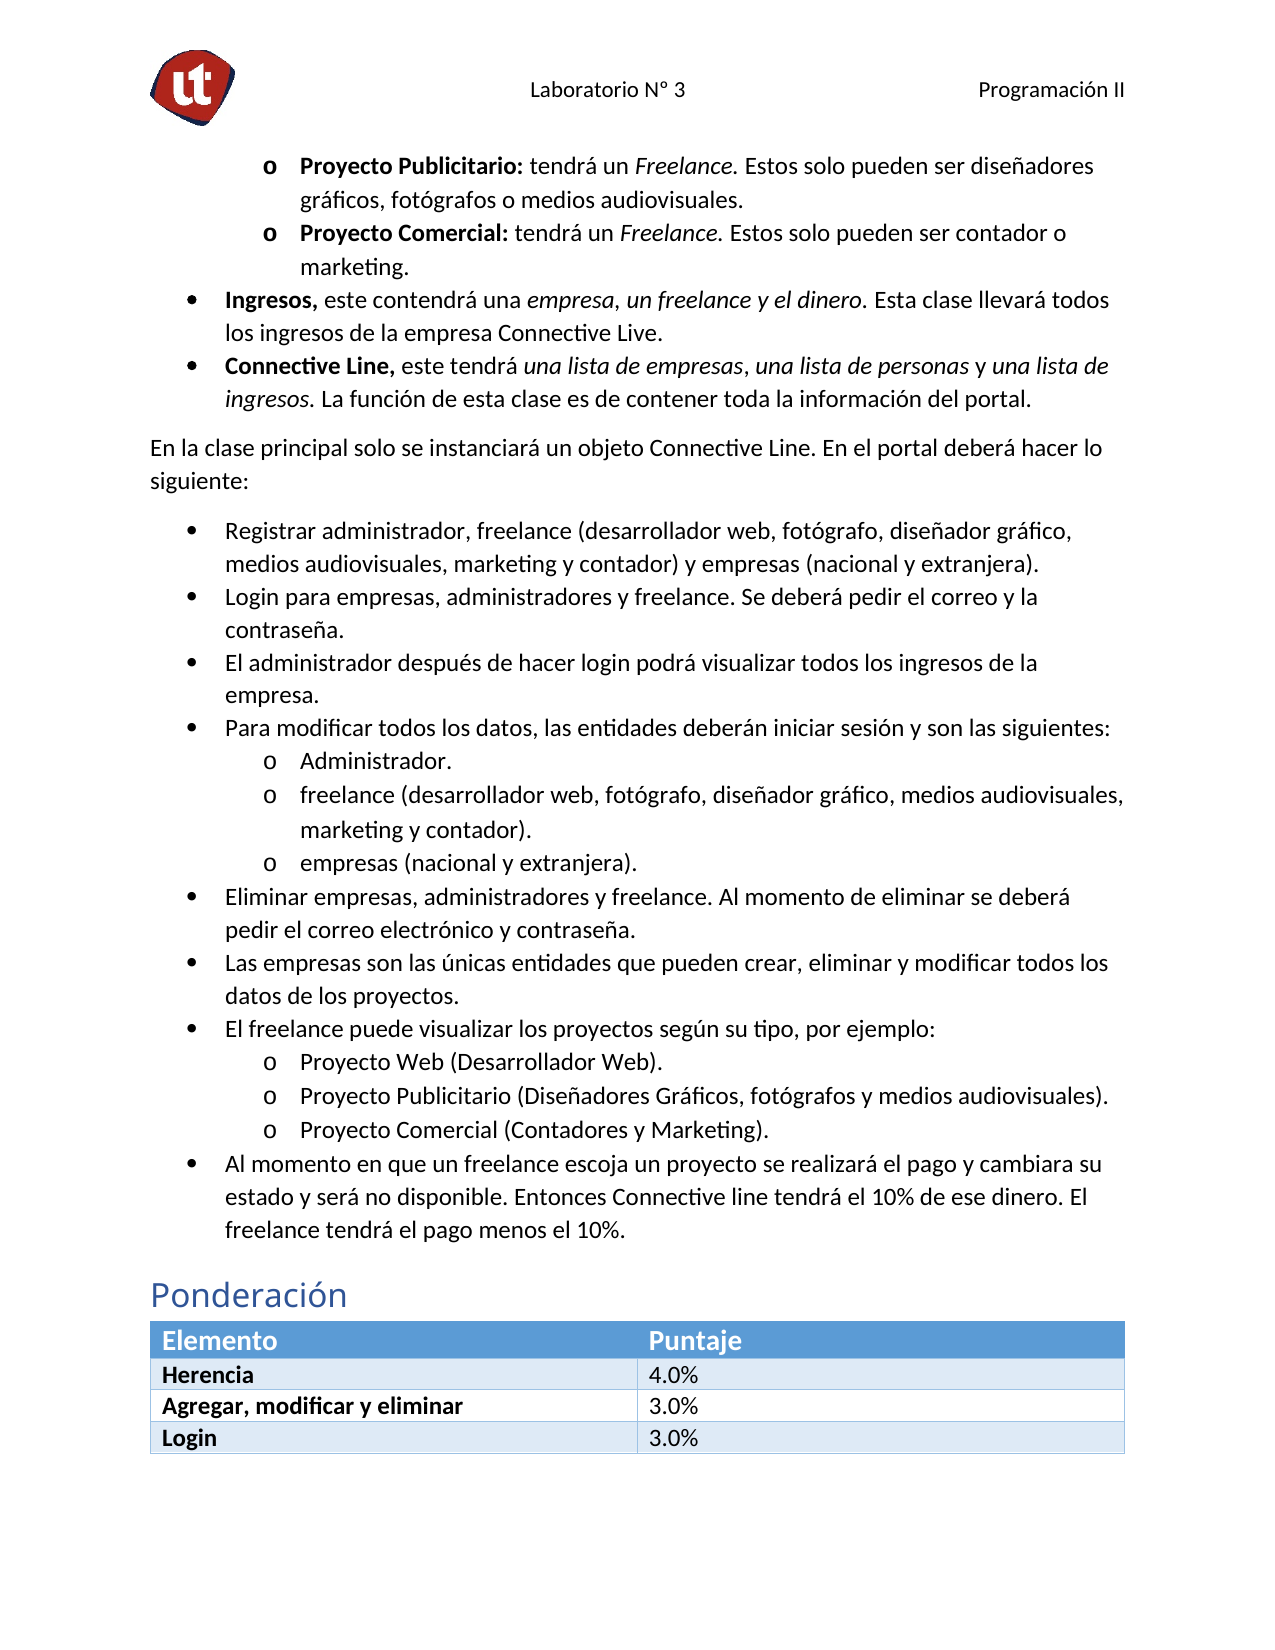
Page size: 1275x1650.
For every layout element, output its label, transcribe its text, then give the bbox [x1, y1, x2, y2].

table_cell 4.0% [638, 1359, 1124, 1389]
list Proyecto Web (Desarrollador Web). [262, 1046, 1125, 1077]
list Ingresos, este contendrá una empresa, un freelance y el dinero. Esta clase llevará todos los ingresos de la empresa Connective Live. [187, 284, 1125, 348]
list Proyecto Publicitario (Diseñadores Gráficos, fotógrafos y medios audiovisuales). [262, 1080, 1125, 1112]
list Proyecto Comercial: tendrá un Freelance. Estos solo pueden ser contador o marketing. [262, 217, 1125, 282]
list Para modificar todos los datos, las entidades deberán iniciar sesión y son las siguientes: [187, 712, 1125, 743]
list empresas (nacional y extranjera). [262, 847, 1125, 878]
table_cell Agregar, modificar y eliminar [151, 1390, 637, 1421]
table_header Puntaje [638, 1322, 1124, 1358]
list Al momento en que un freelance escoja un proyecto se realizará el pago y cambiara su estado y será no disponible. Entonces Connective line tendrá el 10% de ese dinero. El freelance tendrá el pago menos el 10%. [187, 1148, 1125, 1245]
table_header Elemento [151, 1322, 637, 1358]
list Eliminar empresas, administradores y freelance. Al momento de eliminar se deberá pedir el correo electrónico y contraseña. [187, 881, 1125, 944]
list Administrador. [262, 745, 1125, 777]
list Proyecto Publicitario: tendrá un Freelance. Estos solo pueden ser diseñadores gráficos, fotógrafos o medios audiovisuales. [262, 150, 1125, 215]
list Login para empresas, administradores y freelance. Se deberá pedir el correo y la contraseña. [187, 581, 1125, 644]
table_cell 3.0% [638, 1390, 1124, 1421]
list Connective Line, este tendrá una lista de empresas, una lista de personas y una lista de ingresos. La función de esta clase es de contener toda la información del portal. [187, 350, 1125, 413]
list Las empresas son las únicas entidades que pueden crear, eliminar y modificar todos los datos de los proyectos. [187, 947, 1125, 1010]
list El freelance puede visualizar los proyectos según su tipo, por ejemplo: [187, 1013, 1125, 1043]
text En la clase principal solo se instanciará un objeto Connective Line. En el portal deberá hacer lo siguiente: [150, 432, 1125, 496]
table_cell Login [151, 1422, 637, 1452]
picture [150, 50, 235, 126]
table_cell 3.0% [638, 1422, 1124, 1452]
list El administrador después de hacer login podrá visualizar todos los ingresos de la empresa. [187, 647, 1125, 710]
table_cell Herencia [151, 1359, 637, 1389]
list Registrar administrador, freelance (desarrollador web, fotógrafo, diseñador gráfico, medios audiovisuales, marketing y contador) y empresas (nacional y extranjera). [187, 515, 1125, 578]
subtitle Ponderación [150, 1272, 1125, 1318]
list freelance (desarrollador web, fotógrafo, diseñador gráfico, medios audiovisuales, marketing y contador). [262, 780, 1125, 844]
list Proyecto Comercial (Contadores y Marketing). [262, 1114, 1125, 1146]
